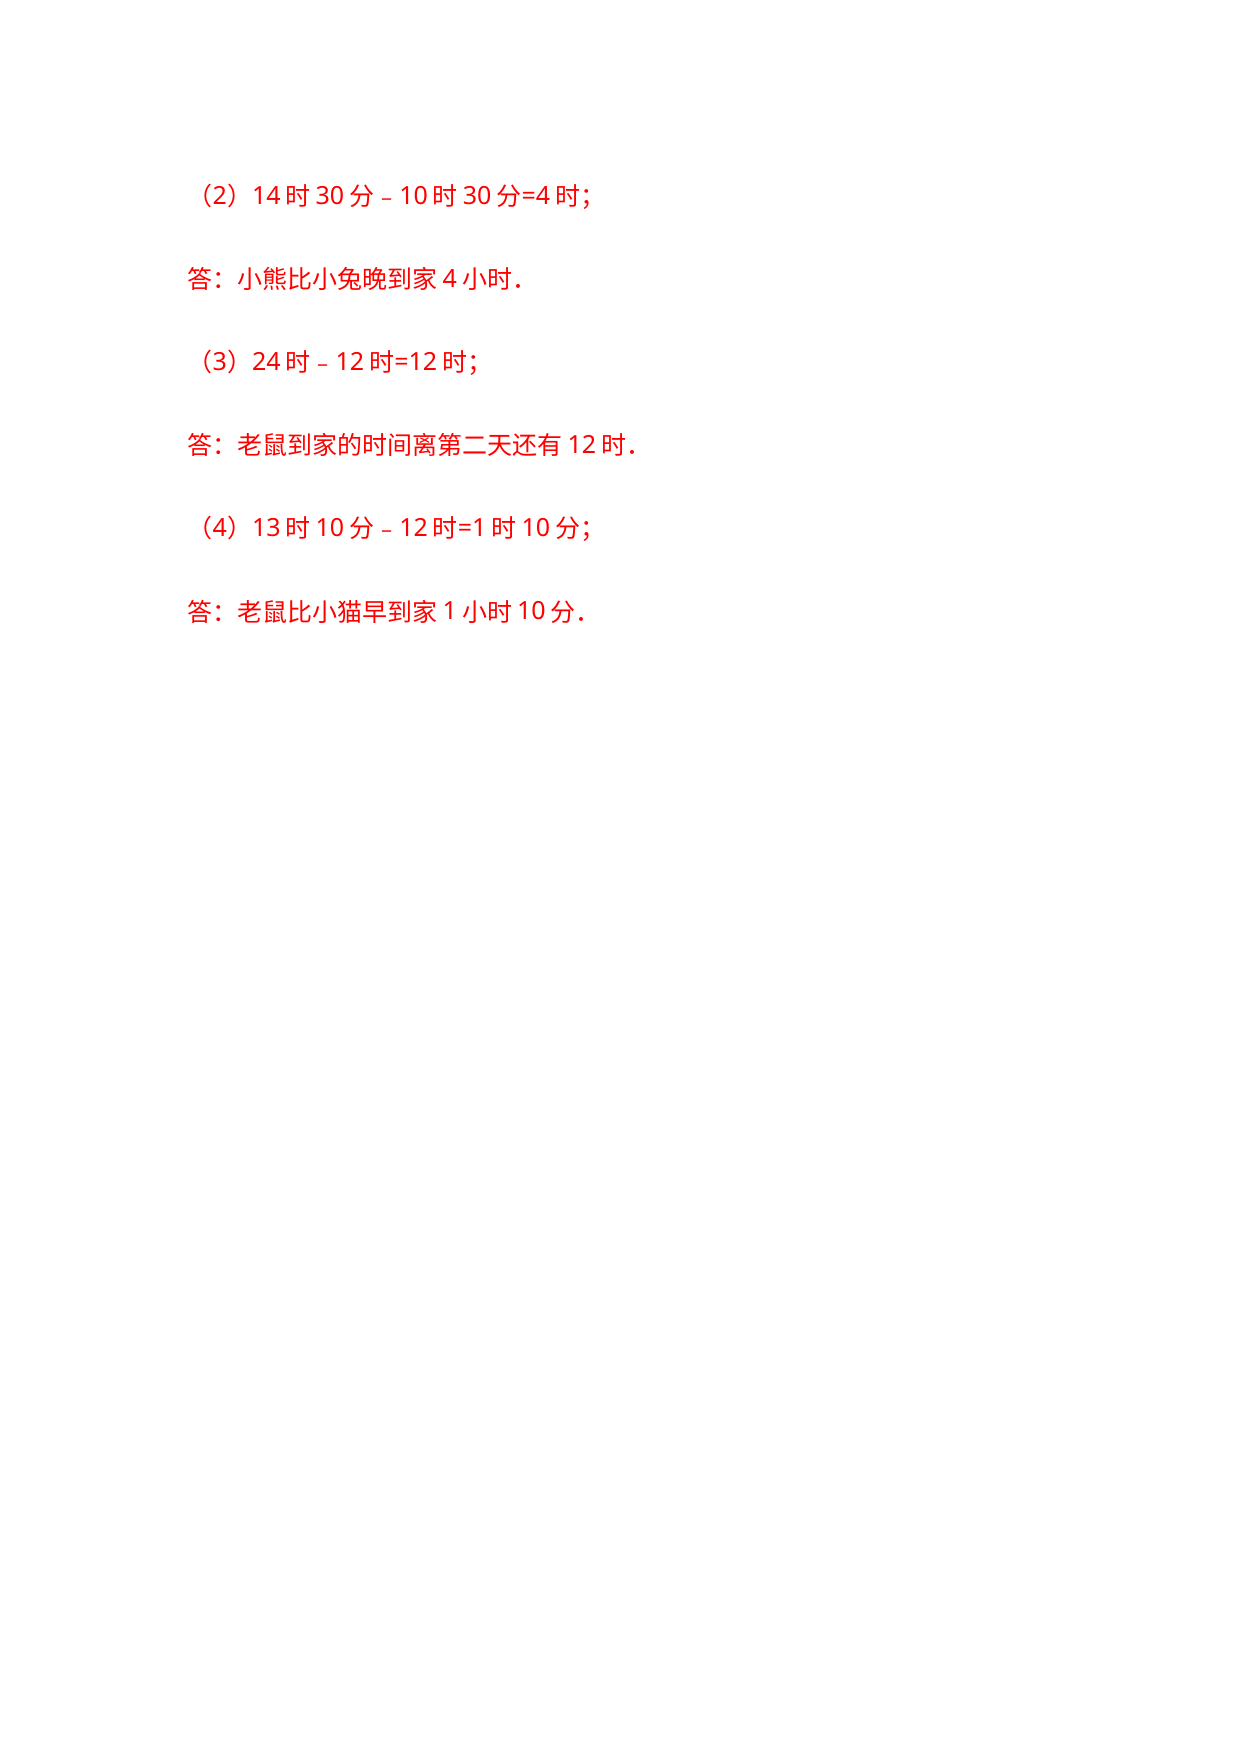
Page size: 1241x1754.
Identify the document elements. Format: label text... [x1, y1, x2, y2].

text 答：老鼠比小猫早到家1小时10分． [187, 578, 1053, 643]
text 答：小熊比小兔晚到家4小时． [187, 245, 1053, 310]
text 答：老鼠到家的时间离第二天还有12时． [187, 411, 1053, 476]
text （4）13时10分﹣12时=1时10分； [187, 494, 1053, 559]
text （2）14时30分﹣10时30分=4时； [187, 162, 1053, 227]
text （3）24时﹣12时=12时； [187, 328, 1053, 393]
